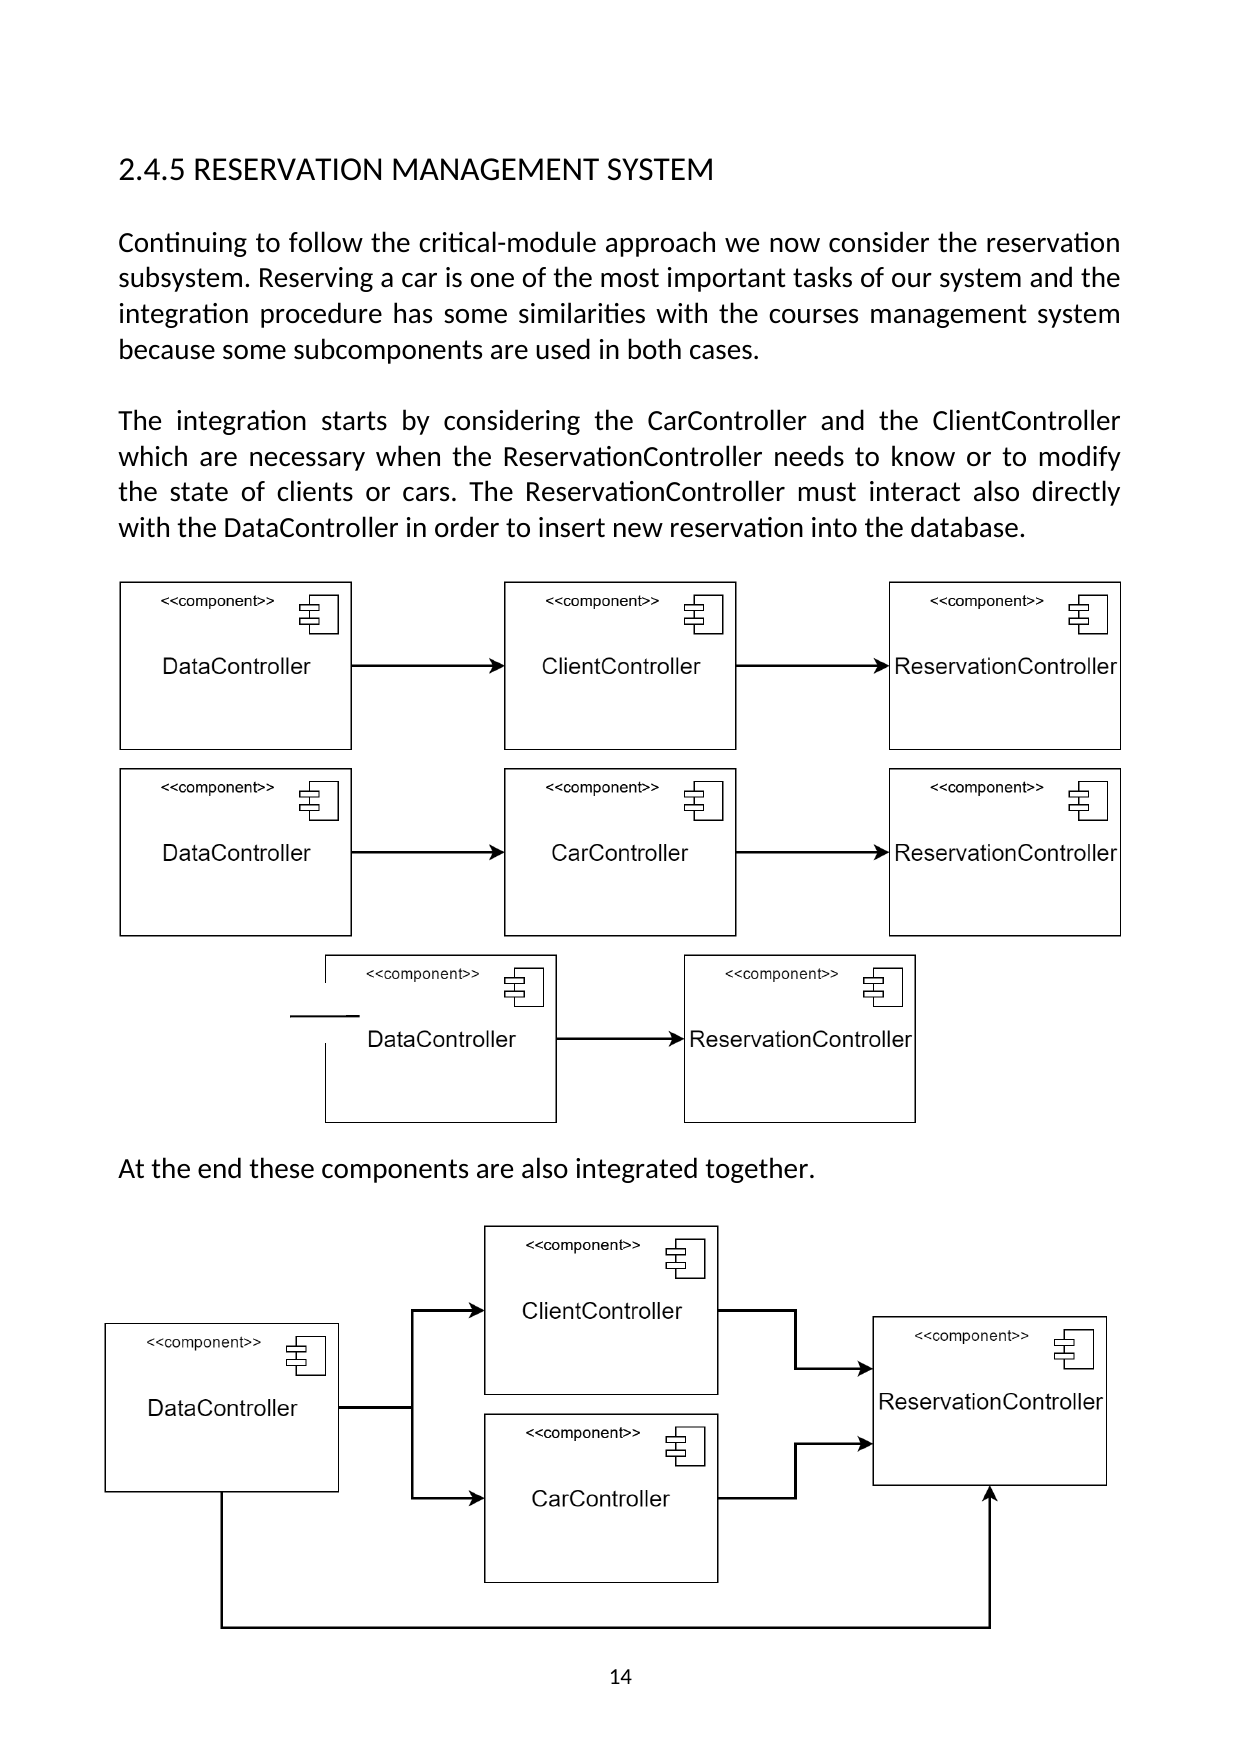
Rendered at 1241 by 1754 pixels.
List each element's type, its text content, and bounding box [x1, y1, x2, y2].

text At the end these components are also integrated together. [118, 580, 1122, 1186]
text The integration starts by considering the CarController and the ClientController which are necessary when the ReservationController needs to know or to modify the state of clients or cars. The ReservationController must interact also directly with the DataController in order to insert new reservation into the database. [118, 402, 1122, 544]
text Continuing to follow the critical-module approach we now consider the reservation subsystem. Reserving a car is one of the most important tasks of our system and the integration procedure has some similarities with the courses management system because some subcomponents are used in both cases. [118, 224, 1122, 366]
list RESERVATION MANAGEMENT SYSTEM [118, 148, 1122, 188]
